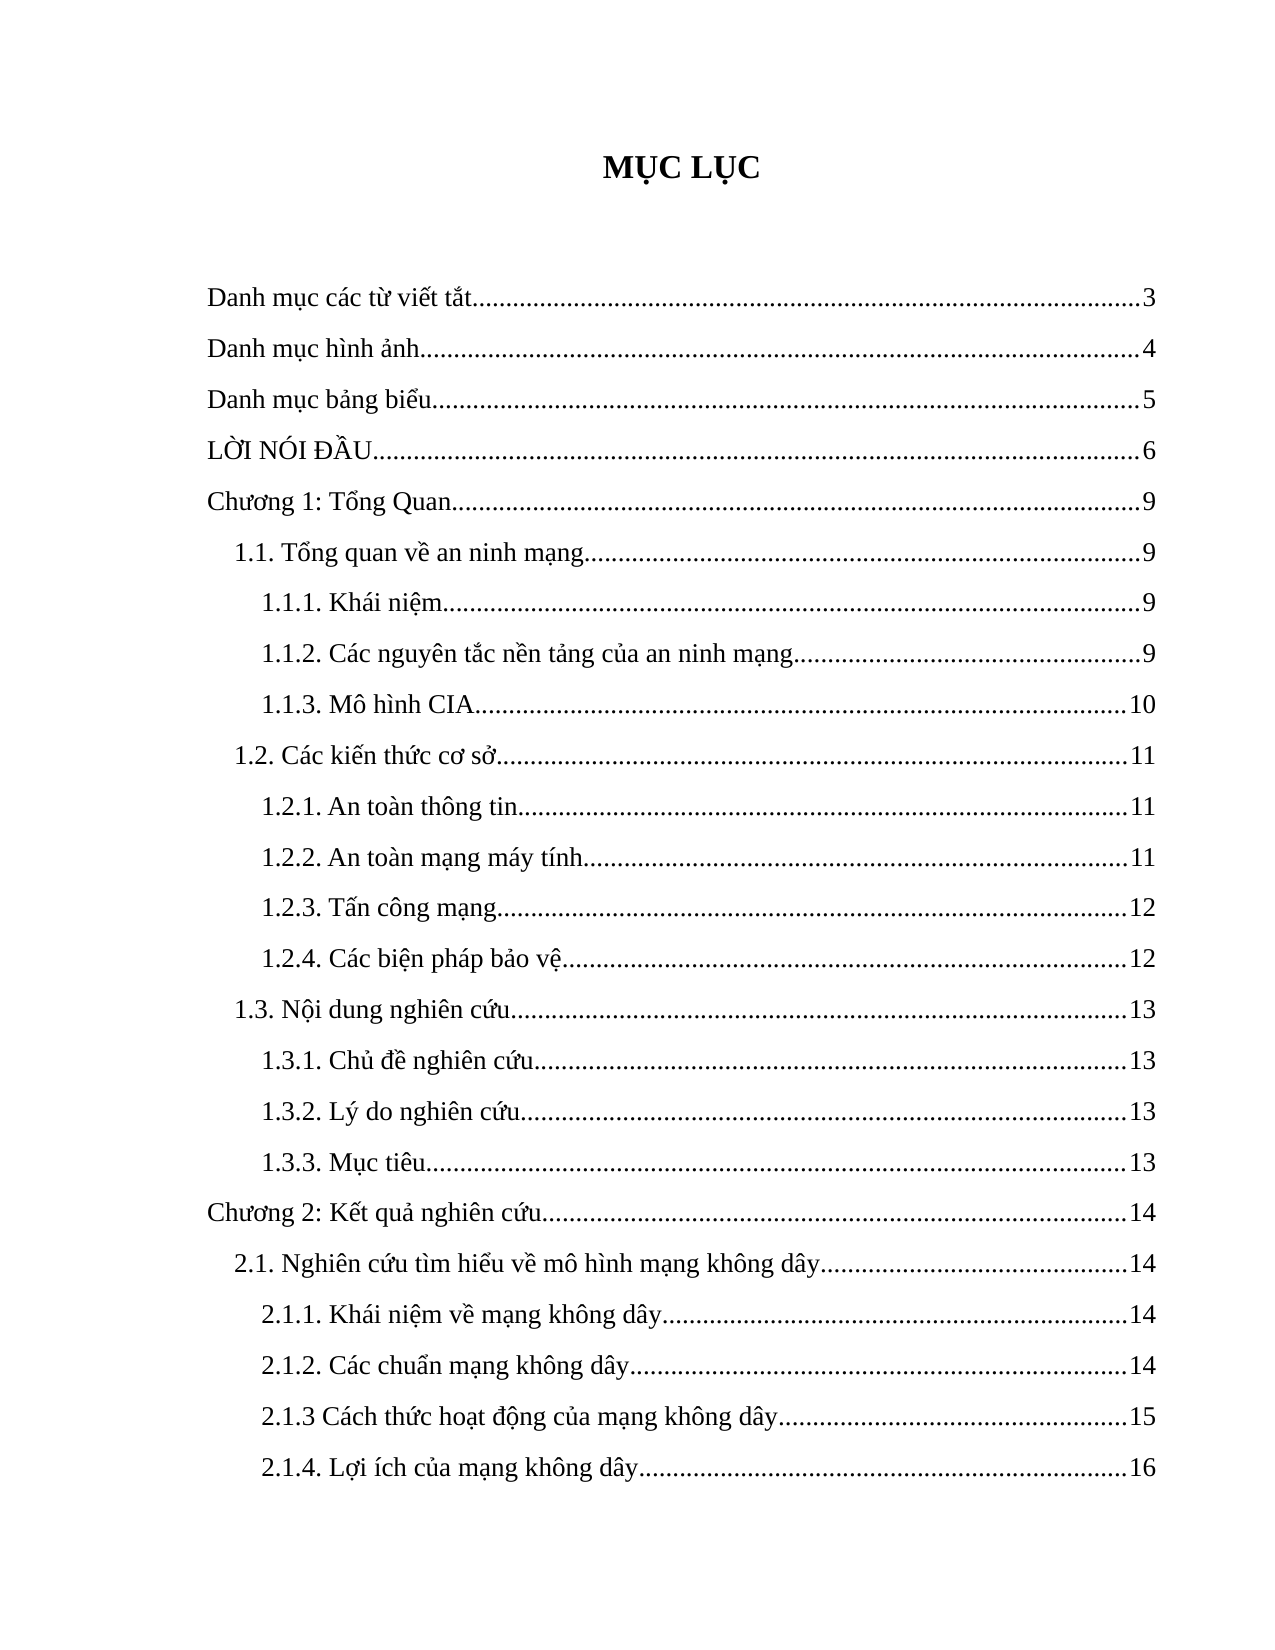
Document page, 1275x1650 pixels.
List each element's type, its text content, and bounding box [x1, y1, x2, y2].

text MỤC LỤC [207, 148, 1157, 186]
